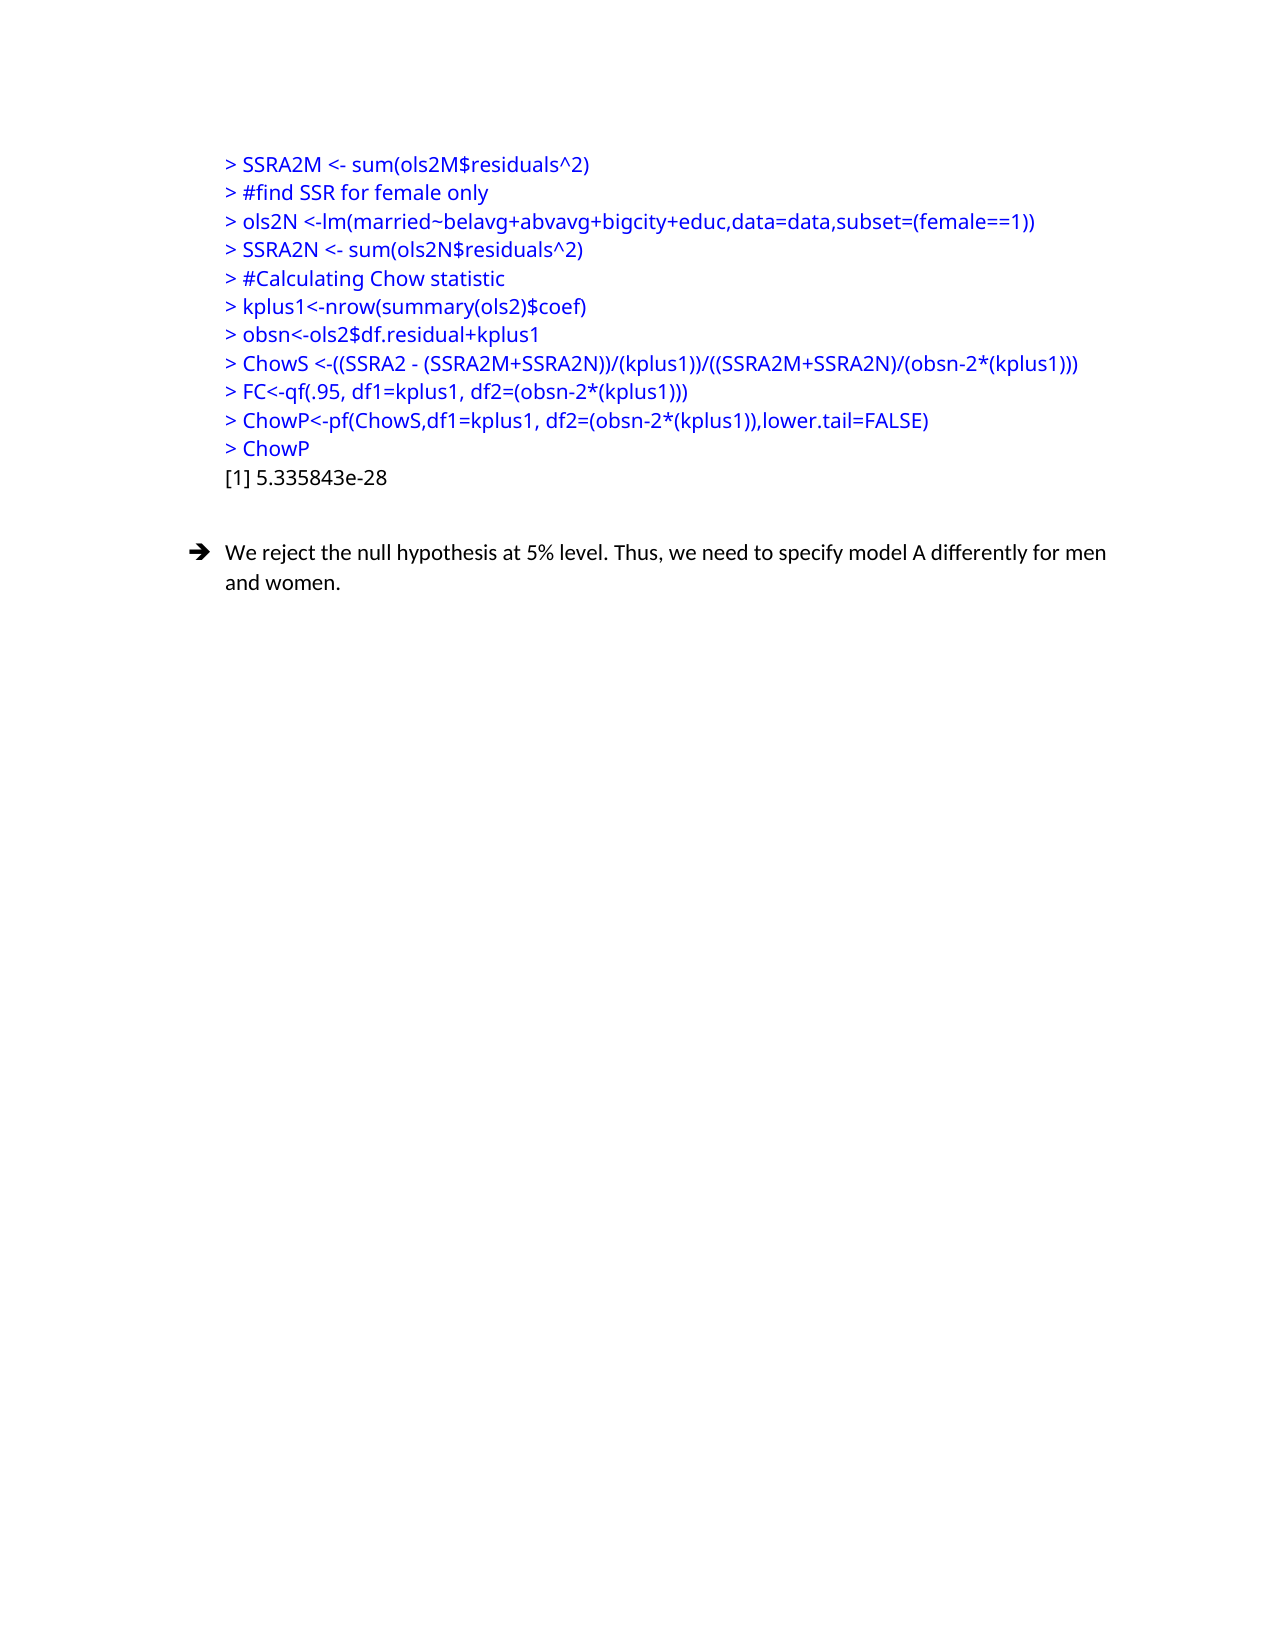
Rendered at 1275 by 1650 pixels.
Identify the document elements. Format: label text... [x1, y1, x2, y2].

text > FC<-qf(.95, df1=kplus1, df2=(obsn-2*(kplus1))) [225, 377, 1125, 406]
text > SSRA2N <- sum(ols2N$residuals^2) [225, 235, 1125, 264]
text > ChowP<-pf(ChowS,df1=kplus1, df2=(obsn-2*(kplus1)),lower.tail=FALSE) [225, 406, 1125, 434]
text [1] 5.335843e-28 [225, 463, 1125, 491]
text > ChowS <-((SSRA2 - (SSRA2M+SSRA2N))/(kplus1))/((SSRA2M+SSRA2N)/(obsn-2*(kplus1))) [225, 349, 1125, 377]
text > kplus1<-nrow(summary(ols2)$coef) [225, 292, 1125, 321]
text > #Calculating Chow statistic [225, 264, 1125, 292]
text > ols2N <-lm(married~belavg+abvavg+bigcity+educ,data=data,subset=(female==1)) [225, 207, 1125, 235]
text > obsn<-ols2$df.residual+kplus1 [225, 321, 1125, 349]
list We reject the null hypothesis at 5% level. Thus, we need to specify model A differently for men and women. [187, 538, 1125, 596]
text > #find SSR for female only [225, 178, 1125, 207]
text > ChowP [225, 434, 1125, 463]
text > SSRA2M <- sum(ols2M$residuals^2) [225, 150, 1125, 178]
